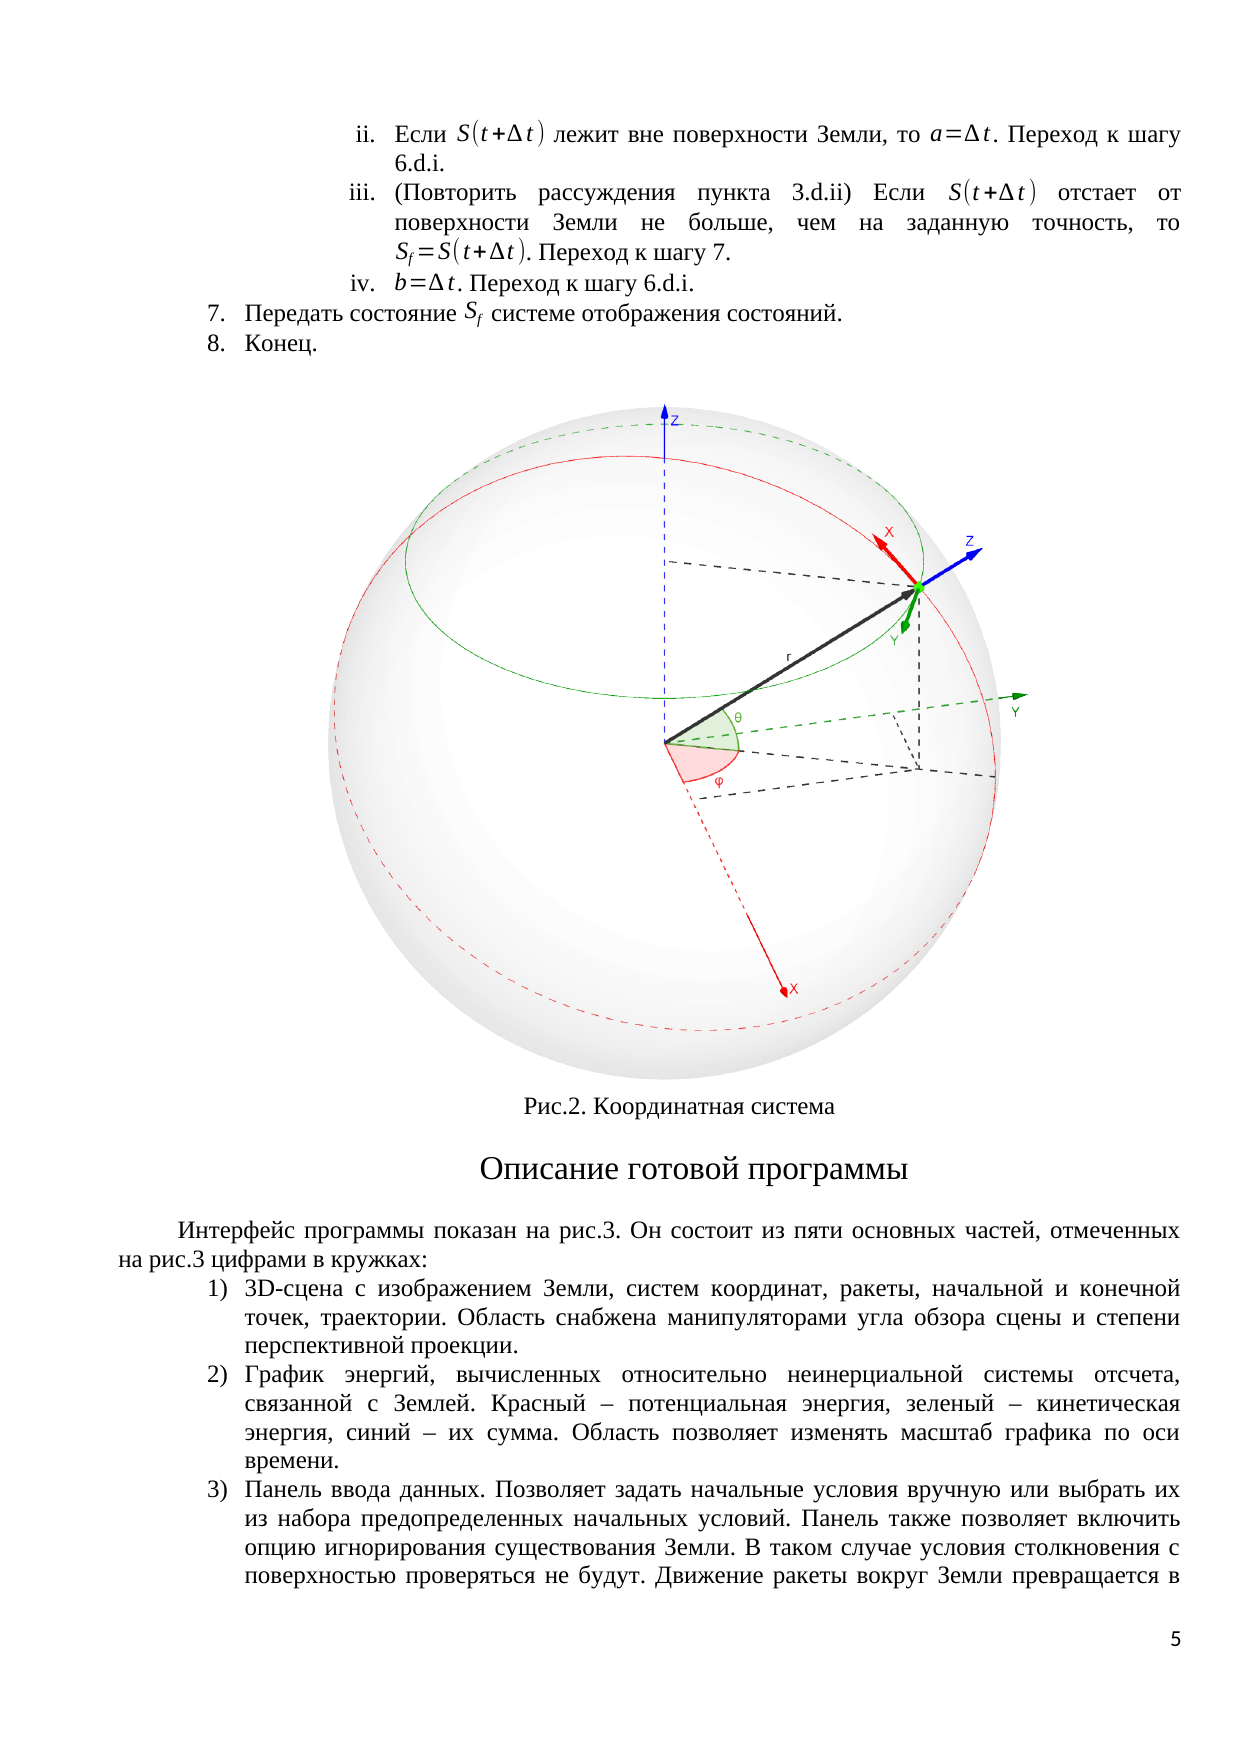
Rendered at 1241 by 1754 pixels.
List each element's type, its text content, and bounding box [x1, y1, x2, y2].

list Конец. [207, 328, 1181, 356]
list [207, 1474, 1181, 1589]
list Передать состояние системе отображения состояний. [207, 296, 1181, 328]
text Интерфейс программы показан на рис.3. Он состоит из пяти основных частей, отмеченных на рис.3 цифрами в кружках: [118, 1215, 1181, 1273]
text Рис.2. Координатная система [118, 1091, 1181, 1119]
list График энергий, вычисленных относительно неинерциальной системы отсчета, связанной с Землей. Красный – потенциальная энергия, зеленый – кинетическая энергия, синий – их сумма. Область позволяет изменять масштаб графика по оси времени. [207, 1359, 1181, 1474]
list . Переход к шагу 6.d.i. [376, 268, 1181, 296]
list (Повторить рассуждения пункта 3.d.ii) Если отстает от поверхности Земли не больше, чем на заданную точность, то . Переход к шагу 7. [376, 177, 1181, 268]
list Если лежит вне поверхности Земли, то . Переход к шагу 6.d.i. [376, 118, 1181, 177]
picture [325, 385, 1034, 1091]
list 3D-сцена с изображением Земли, систем координат, ракеты, начальной и конечной точек, траектории. Область снабжена манипуляторами угла обзора сцены и степени перспективной проекции. [207, 1273, 1181, 1359]
text Описание готовой программы [207, 1148, 1181, 1187]
